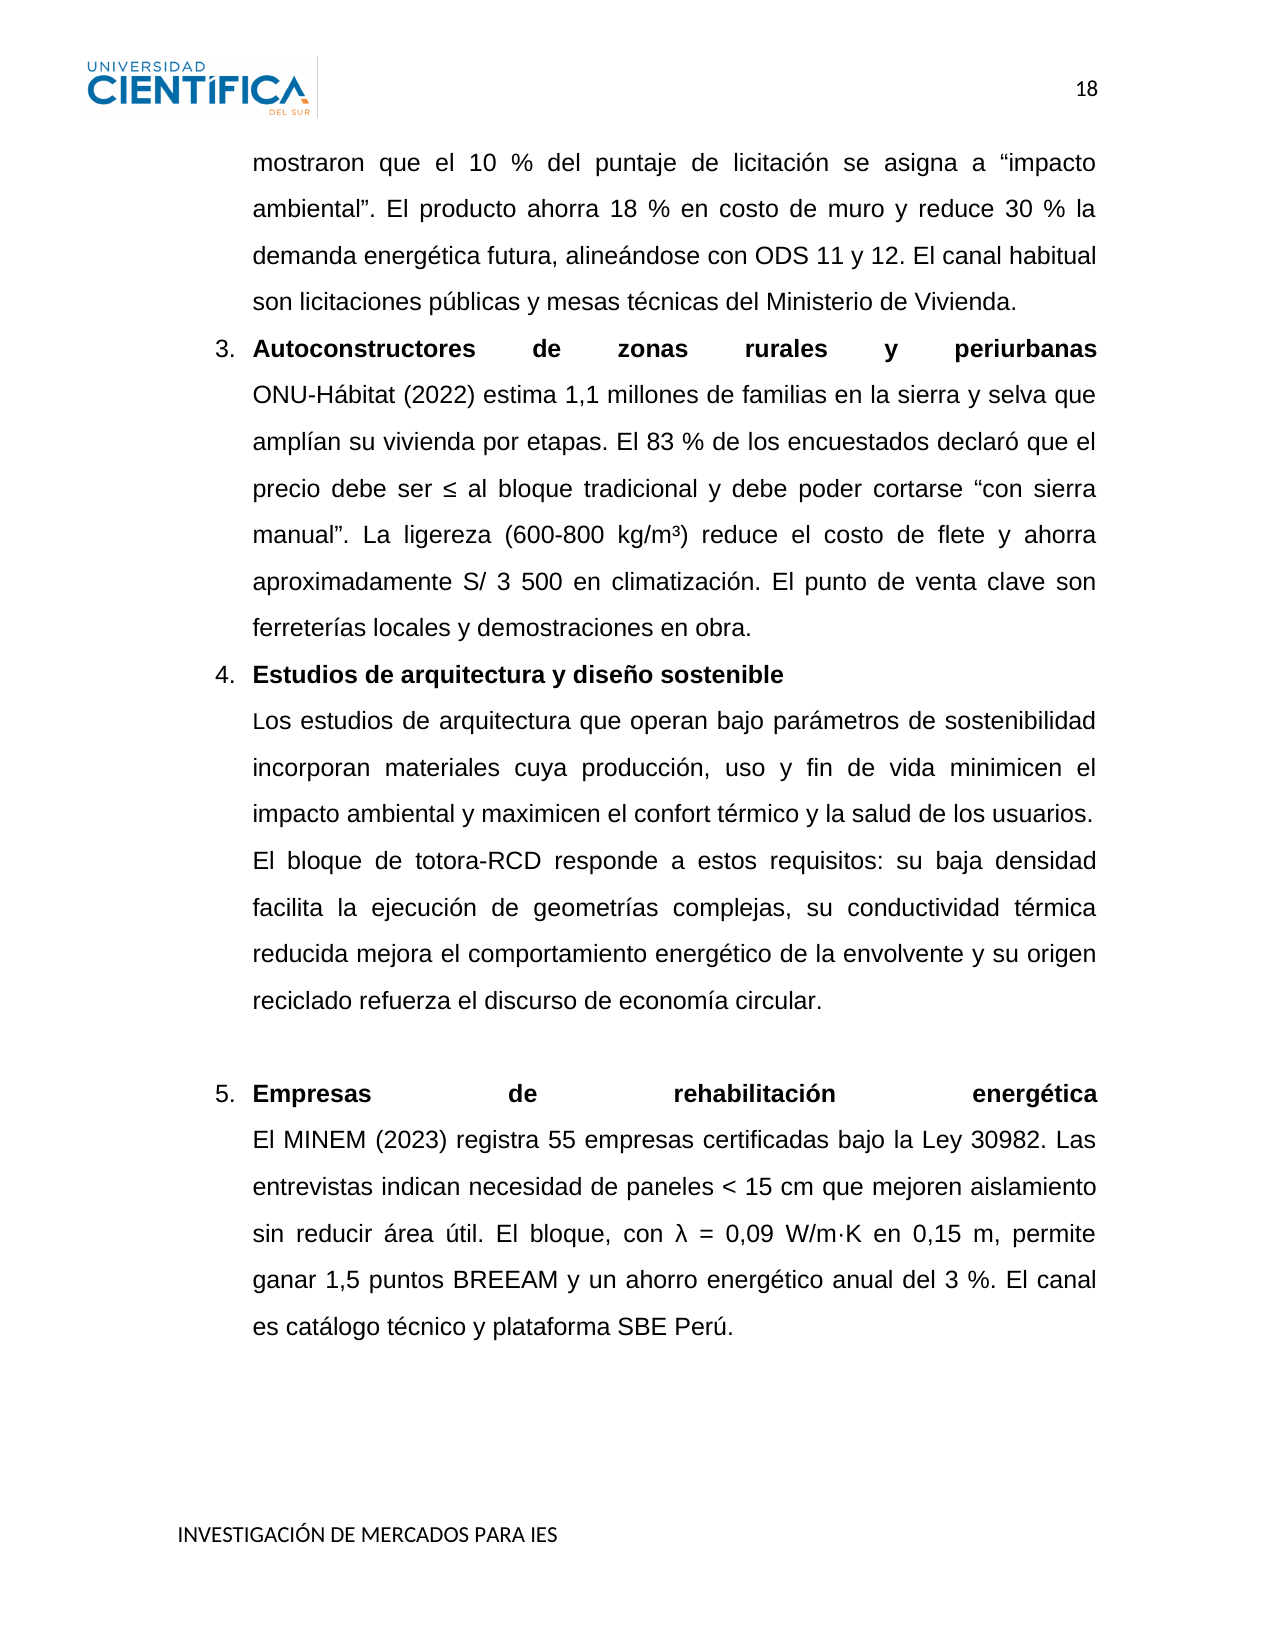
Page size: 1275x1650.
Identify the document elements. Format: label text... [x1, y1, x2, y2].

picture [83, 56, 319, 118]
list Autoconstructores de zonas rurales y periurbanas ONU-Hábitat (2022) estima 1,1 millones de familias en la sierra y selva que amplían su vivienda por etapas. El 83 % de los encuestados declaró que el precio debe ser ≤ al bloque tradicional y debe poder cortarse “con sierra manual”. La ligereza (600-800 kg/m³) reduce el costo de flete y ahorra aproximadamente S/ 3 500 en climatización. El punto de venta clave son ferreterías locales y demostraciones en obra. [215, 334, 1098, 642]
list Estudios de arquitectura y diseño sostenible [215, 660, 1098, 688]
list Los estudios de arquitectura que operan bajo parámetros de sostenibilidad incorporan materiales cuya producción, uso y fin de vida minimicen el impacto ambiental y maximicen el confort térmico y la salud de los usuarios. [252, 706, 1098, 828]
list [215, 148, 1098, 316]
list Empresas de rehabilitación energética El MINEM (2023) registra 55 empresas certificadas bajo la Ley 30982. Las entrevistas indican necesidad de paneles < 15 cm que mejoren aislamiento sin reducir área útil. El bloque, con λ = 0,09 W/m·K en 0,15 m, permite ganar 1,5 puntos BREEAM y un ahorro energético anual del 3 %. El canal es catálogo técnico y plataforma SBE Perú. [215, 1079, 1098, 1340]
list El bloque de totora-RCD responde a estos requisitos: su baja densidad facilita la ejecución de geometrías complejas, su conductividad térmica reducida mejora el comportamiento energético de la envolvente y su origen reciclado refuerza el discurso de economía circular. [252, 846, 1098, 1014]
